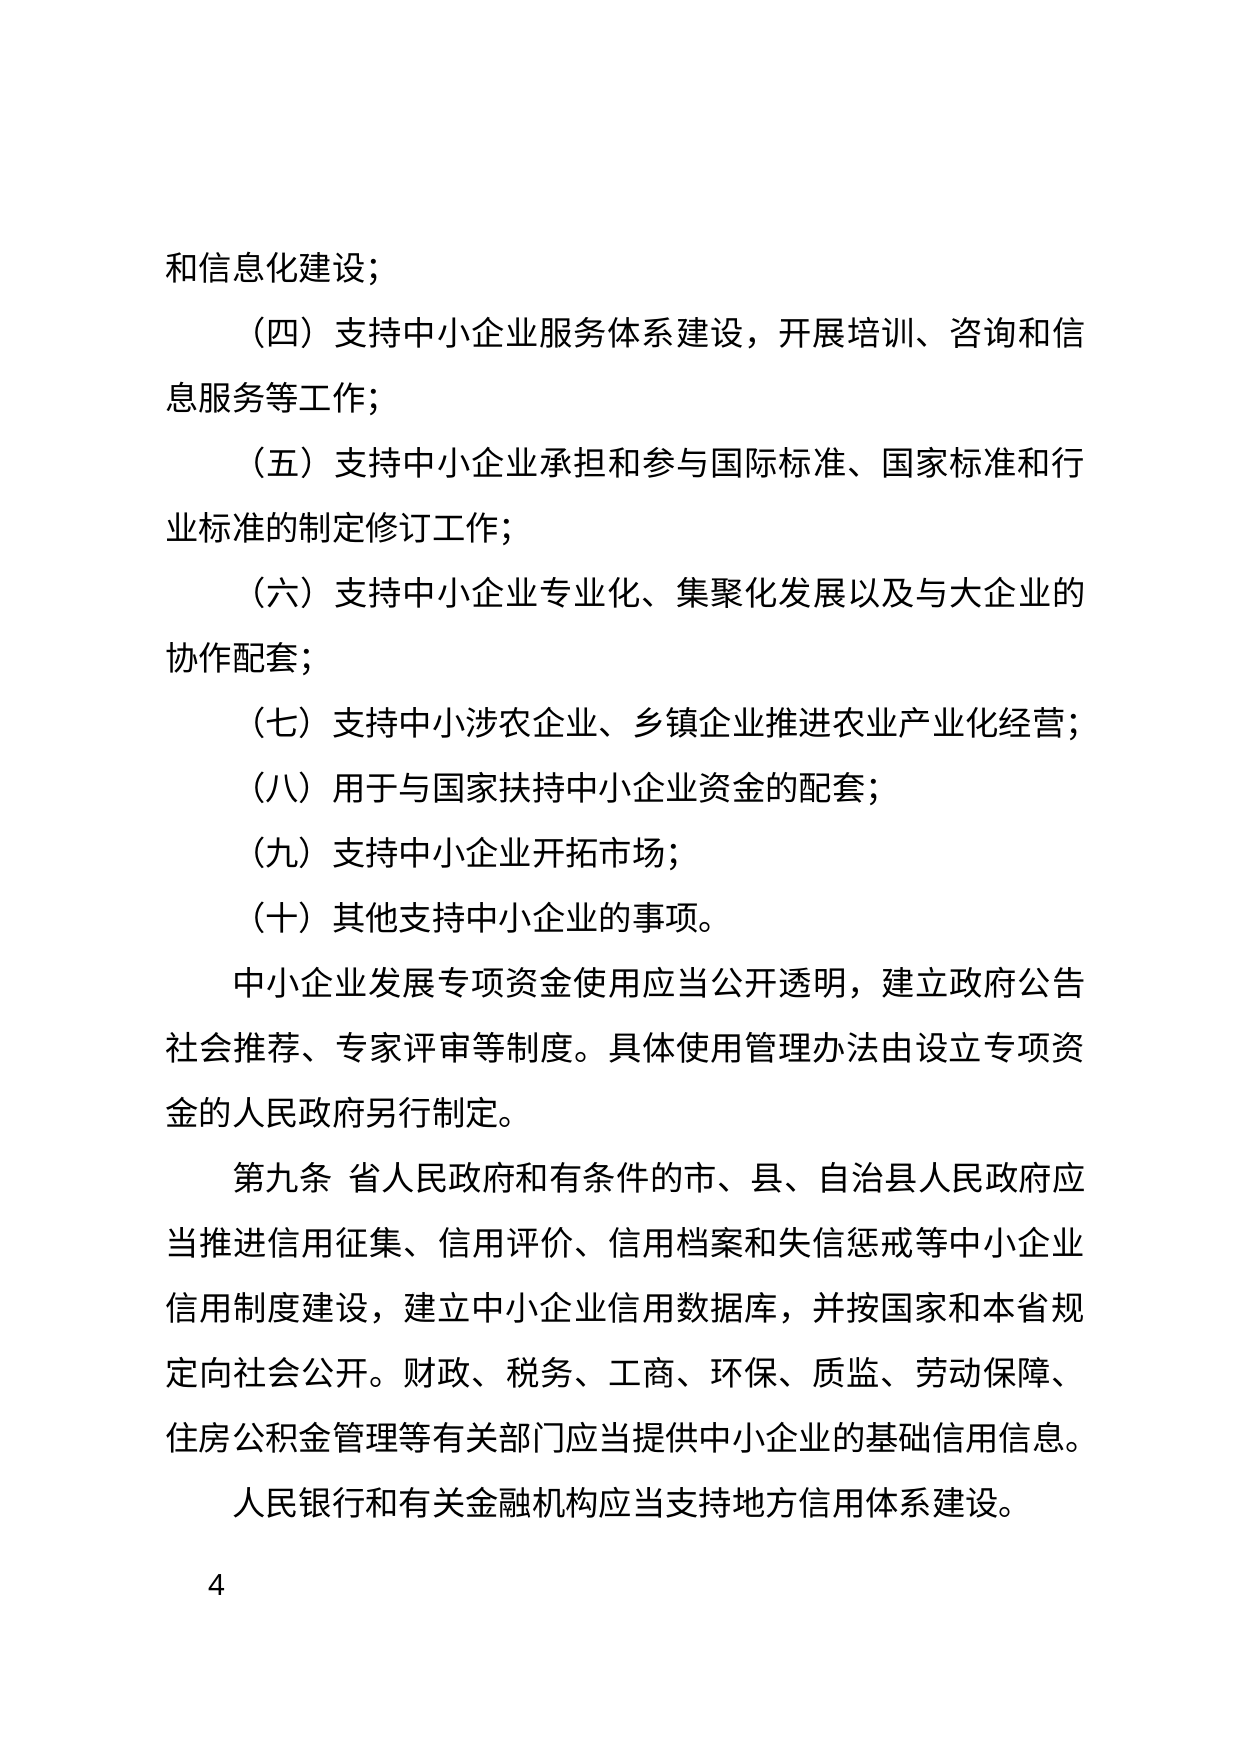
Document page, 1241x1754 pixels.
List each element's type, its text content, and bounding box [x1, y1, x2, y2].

text 第九条 省人民政府和有条件的市、县、自治县人民政府应当推进信用征集、信用评价、信用档案和失信惩戒等中小企业信用制度建设，建立中小企业信用数据库，并按国家和本省规定向社会公开。财政、税务、工商、环保、质监、劳动保障、住房公积金管理等有关部门应当提供中小企业的基础信用信息。 [165, 1143, 1087, 1468]
text （五）支持中小企业承担和参与国际标准、国家标准和行业标准的制定修订工作； [165, 428, 1087, 558]
text （六）支持中小企业专业化、集聚化发展以及与大企业的协作配套； [165, 558, 1087, 688]
text （七）支持中小涉农企业、乡镇企业推进农业产业化经营； [165, 688, 1087, 753]
text （四）支持中小企业服务体系建设，开展培训、咨询和信息服务等工作； [165, 298, 1087, 428]
text （九）支持中小企业开拓市场； [165, 818, 1087, 883]
text 中小企业发展专项资金使用应当公开透明，建立政府公告、社会推荐、专家评审等制度。具体使用管理办法由设立专项资金的人民政府另行制定。 [165, 948, 1087, 1143]
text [165, 233, 1087, 298]
text 人民银行和有关金融机构应当支持地方信用体系建设。 [165, 1468, 1087, 1533]
text （八）用于与国家扶持中小企业资金的配套； [165, 753, 1087, 818]
text （十）其他支持中小企业的事项。 [165, 883, 1087, 948]
